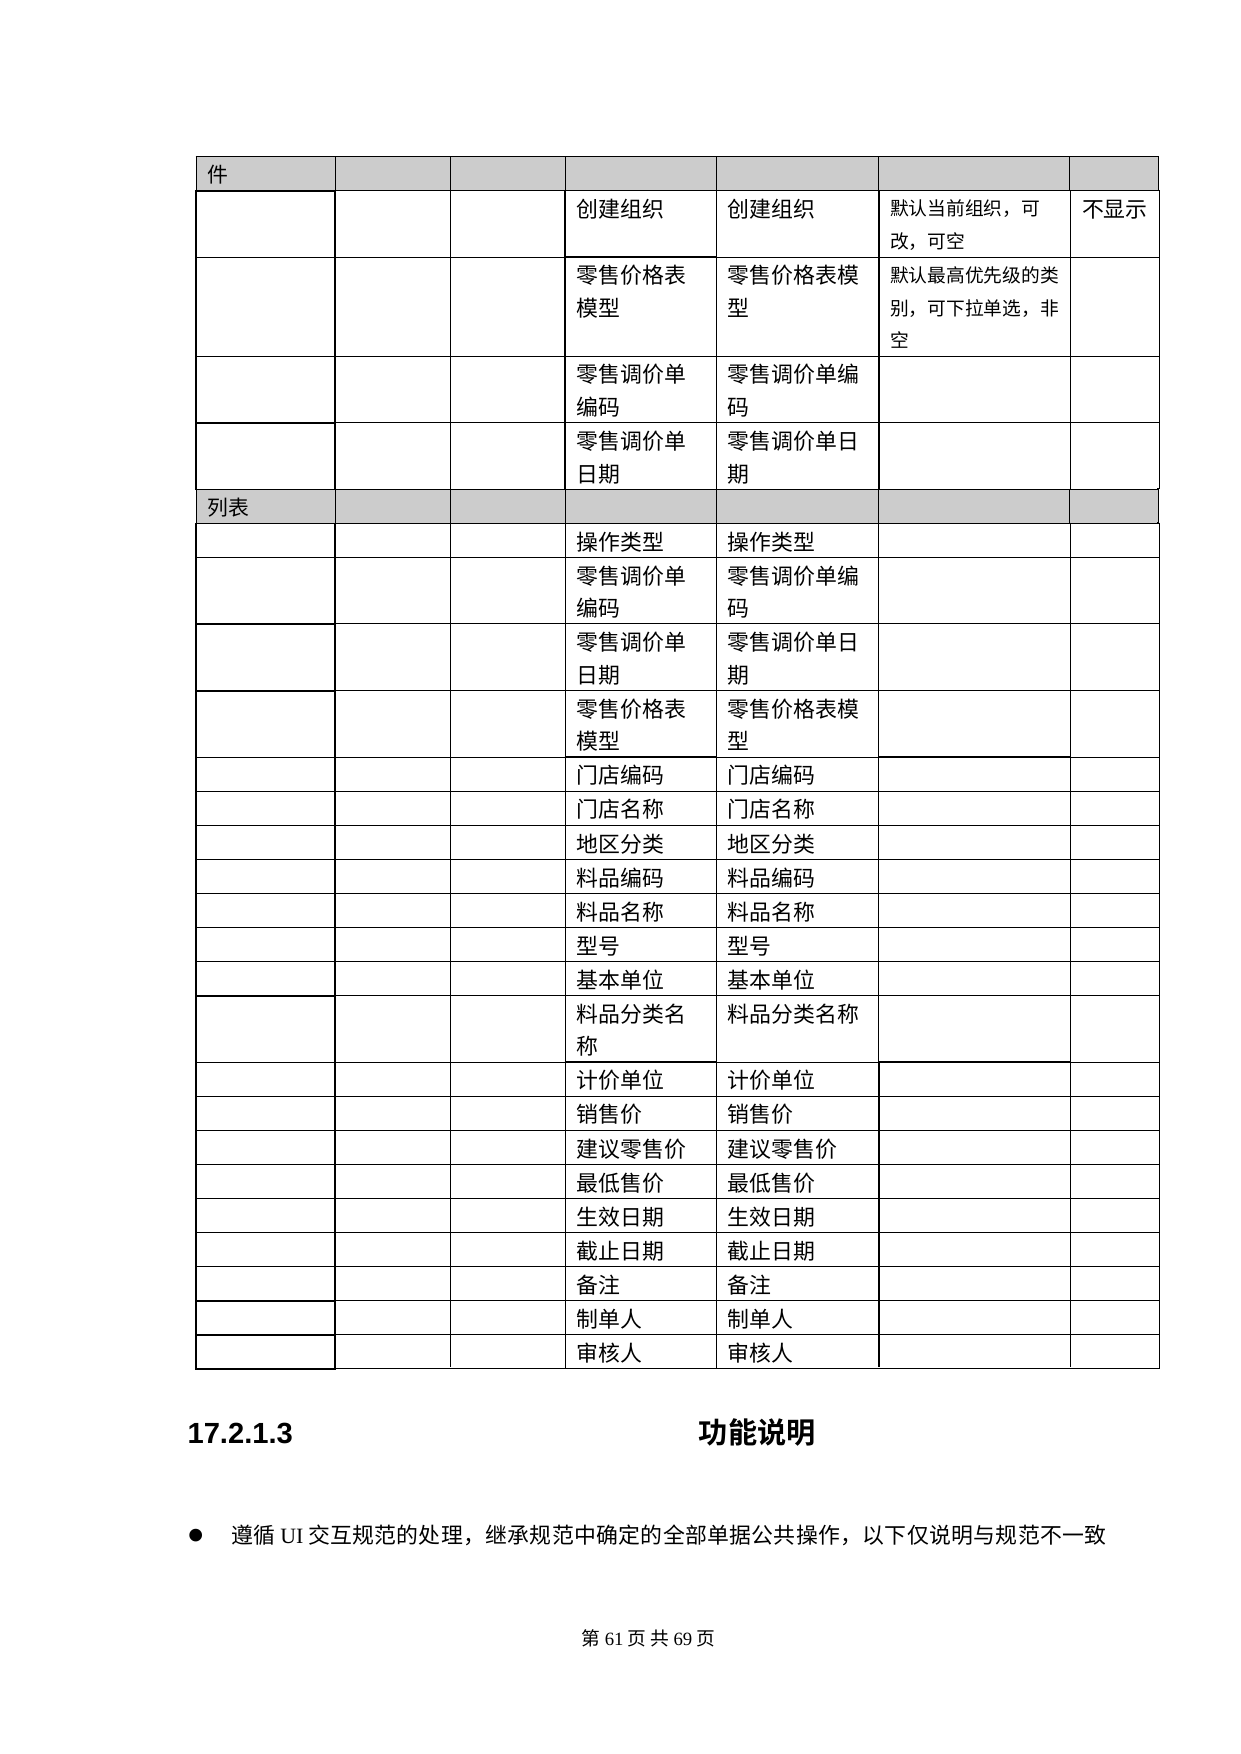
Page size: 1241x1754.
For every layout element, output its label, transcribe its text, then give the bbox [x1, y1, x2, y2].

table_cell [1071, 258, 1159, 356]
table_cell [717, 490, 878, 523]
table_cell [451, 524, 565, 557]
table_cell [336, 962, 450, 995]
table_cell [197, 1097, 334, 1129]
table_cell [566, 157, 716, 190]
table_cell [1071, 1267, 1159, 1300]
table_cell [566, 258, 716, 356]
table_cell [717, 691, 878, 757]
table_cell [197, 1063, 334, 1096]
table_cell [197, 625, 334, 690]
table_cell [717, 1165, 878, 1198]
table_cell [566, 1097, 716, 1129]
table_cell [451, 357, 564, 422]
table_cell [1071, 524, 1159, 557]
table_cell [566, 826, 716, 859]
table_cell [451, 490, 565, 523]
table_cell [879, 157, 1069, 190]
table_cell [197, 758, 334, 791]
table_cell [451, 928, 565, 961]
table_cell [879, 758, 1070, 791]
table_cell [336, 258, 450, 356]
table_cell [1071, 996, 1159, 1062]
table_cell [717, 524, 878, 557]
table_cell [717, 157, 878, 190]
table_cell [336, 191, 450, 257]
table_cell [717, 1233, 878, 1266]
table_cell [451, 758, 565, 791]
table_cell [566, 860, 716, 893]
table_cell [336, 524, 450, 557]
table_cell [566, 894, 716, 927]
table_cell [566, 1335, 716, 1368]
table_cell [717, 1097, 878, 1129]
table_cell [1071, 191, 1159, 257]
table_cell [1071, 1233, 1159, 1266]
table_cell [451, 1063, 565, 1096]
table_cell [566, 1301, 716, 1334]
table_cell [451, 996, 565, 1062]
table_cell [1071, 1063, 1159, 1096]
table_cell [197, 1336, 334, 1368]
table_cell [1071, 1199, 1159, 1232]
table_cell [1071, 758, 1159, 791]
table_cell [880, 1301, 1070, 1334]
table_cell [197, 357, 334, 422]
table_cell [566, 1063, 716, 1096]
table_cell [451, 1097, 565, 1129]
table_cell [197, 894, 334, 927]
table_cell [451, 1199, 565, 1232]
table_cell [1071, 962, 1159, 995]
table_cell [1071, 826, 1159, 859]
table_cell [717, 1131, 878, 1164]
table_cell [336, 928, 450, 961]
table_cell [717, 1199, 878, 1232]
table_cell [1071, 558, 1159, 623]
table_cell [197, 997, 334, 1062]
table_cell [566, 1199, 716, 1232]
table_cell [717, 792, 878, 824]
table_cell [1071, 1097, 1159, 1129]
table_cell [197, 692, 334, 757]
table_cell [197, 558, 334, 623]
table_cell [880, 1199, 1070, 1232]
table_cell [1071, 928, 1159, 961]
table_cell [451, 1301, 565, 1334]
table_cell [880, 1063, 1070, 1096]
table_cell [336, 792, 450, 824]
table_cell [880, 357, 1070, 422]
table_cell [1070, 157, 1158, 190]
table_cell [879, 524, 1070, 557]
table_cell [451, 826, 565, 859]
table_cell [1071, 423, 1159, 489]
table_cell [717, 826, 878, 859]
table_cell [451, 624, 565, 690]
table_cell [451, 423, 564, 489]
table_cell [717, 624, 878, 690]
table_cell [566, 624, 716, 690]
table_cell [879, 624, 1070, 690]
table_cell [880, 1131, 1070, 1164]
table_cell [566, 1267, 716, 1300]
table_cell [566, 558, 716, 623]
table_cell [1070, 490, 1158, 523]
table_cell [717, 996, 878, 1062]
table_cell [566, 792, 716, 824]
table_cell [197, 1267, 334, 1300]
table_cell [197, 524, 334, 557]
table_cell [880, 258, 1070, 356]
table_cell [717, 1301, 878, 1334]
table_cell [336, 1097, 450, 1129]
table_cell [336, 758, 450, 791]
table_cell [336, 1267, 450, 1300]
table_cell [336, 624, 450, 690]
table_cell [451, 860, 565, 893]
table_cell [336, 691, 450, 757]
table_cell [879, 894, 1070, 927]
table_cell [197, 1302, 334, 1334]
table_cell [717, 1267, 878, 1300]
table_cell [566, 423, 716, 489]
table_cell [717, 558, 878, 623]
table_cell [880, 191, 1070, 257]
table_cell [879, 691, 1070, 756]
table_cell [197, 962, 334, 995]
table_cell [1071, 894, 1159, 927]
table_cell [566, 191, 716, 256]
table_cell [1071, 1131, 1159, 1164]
list 功能说明 [187, 1399, 1109, 1464]
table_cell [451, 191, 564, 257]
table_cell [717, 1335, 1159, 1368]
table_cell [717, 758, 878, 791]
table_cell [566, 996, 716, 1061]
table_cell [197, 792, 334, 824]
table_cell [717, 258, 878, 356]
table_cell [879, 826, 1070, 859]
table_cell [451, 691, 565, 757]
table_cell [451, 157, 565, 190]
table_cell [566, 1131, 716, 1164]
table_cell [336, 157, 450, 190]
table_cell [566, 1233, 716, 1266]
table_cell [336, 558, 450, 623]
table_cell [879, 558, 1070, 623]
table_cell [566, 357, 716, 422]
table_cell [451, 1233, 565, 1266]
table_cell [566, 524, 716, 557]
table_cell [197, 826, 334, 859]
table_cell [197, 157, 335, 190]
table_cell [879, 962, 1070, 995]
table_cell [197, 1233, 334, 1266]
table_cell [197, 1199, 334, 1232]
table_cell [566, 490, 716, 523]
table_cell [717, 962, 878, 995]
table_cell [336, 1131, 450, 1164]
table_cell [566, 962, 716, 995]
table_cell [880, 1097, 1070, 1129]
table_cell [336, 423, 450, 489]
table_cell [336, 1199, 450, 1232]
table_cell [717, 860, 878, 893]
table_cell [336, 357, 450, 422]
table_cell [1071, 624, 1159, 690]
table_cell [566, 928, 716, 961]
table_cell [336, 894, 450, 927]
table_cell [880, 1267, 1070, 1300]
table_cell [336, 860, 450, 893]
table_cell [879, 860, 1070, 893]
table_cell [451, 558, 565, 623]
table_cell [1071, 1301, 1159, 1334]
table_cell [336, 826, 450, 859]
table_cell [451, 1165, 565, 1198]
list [187, 1518, 1109, 1550]
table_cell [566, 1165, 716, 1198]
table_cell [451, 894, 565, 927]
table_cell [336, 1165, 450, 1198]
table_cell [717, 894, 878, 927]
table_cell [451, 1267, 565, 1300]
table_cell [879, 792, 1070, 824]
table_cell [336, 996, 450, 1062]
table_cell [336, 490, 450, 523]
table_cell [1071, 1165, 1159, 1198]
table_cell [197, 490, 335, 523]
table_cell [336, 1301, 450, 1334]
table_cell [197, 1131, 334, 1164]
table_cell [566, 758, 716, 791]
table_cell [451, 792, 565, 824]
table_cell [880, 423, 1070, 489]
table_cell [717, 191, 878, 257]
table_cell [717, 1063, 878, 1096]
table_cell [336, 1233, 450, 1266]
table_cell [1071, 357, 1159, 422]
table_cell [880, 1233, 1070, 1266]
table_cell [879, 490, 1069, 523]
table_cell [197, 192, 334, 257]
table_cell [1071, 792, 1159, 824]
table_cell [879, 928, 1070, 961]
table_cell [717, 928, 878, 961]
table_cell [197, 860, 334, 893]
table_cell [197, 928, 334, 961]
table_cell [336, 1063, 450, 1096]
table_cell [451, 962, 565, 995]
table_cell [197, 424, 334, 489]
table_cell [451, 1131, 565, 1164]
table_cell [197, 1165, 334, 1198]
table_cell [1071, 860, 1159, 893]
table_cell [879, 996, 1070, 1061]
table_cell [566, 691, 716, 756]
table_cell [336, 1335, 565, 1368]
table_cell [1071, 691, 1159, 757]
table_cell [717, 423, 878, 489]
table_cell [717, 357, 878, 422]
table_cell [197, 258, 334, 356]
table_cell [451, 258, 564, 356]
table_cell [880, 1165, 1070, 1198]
